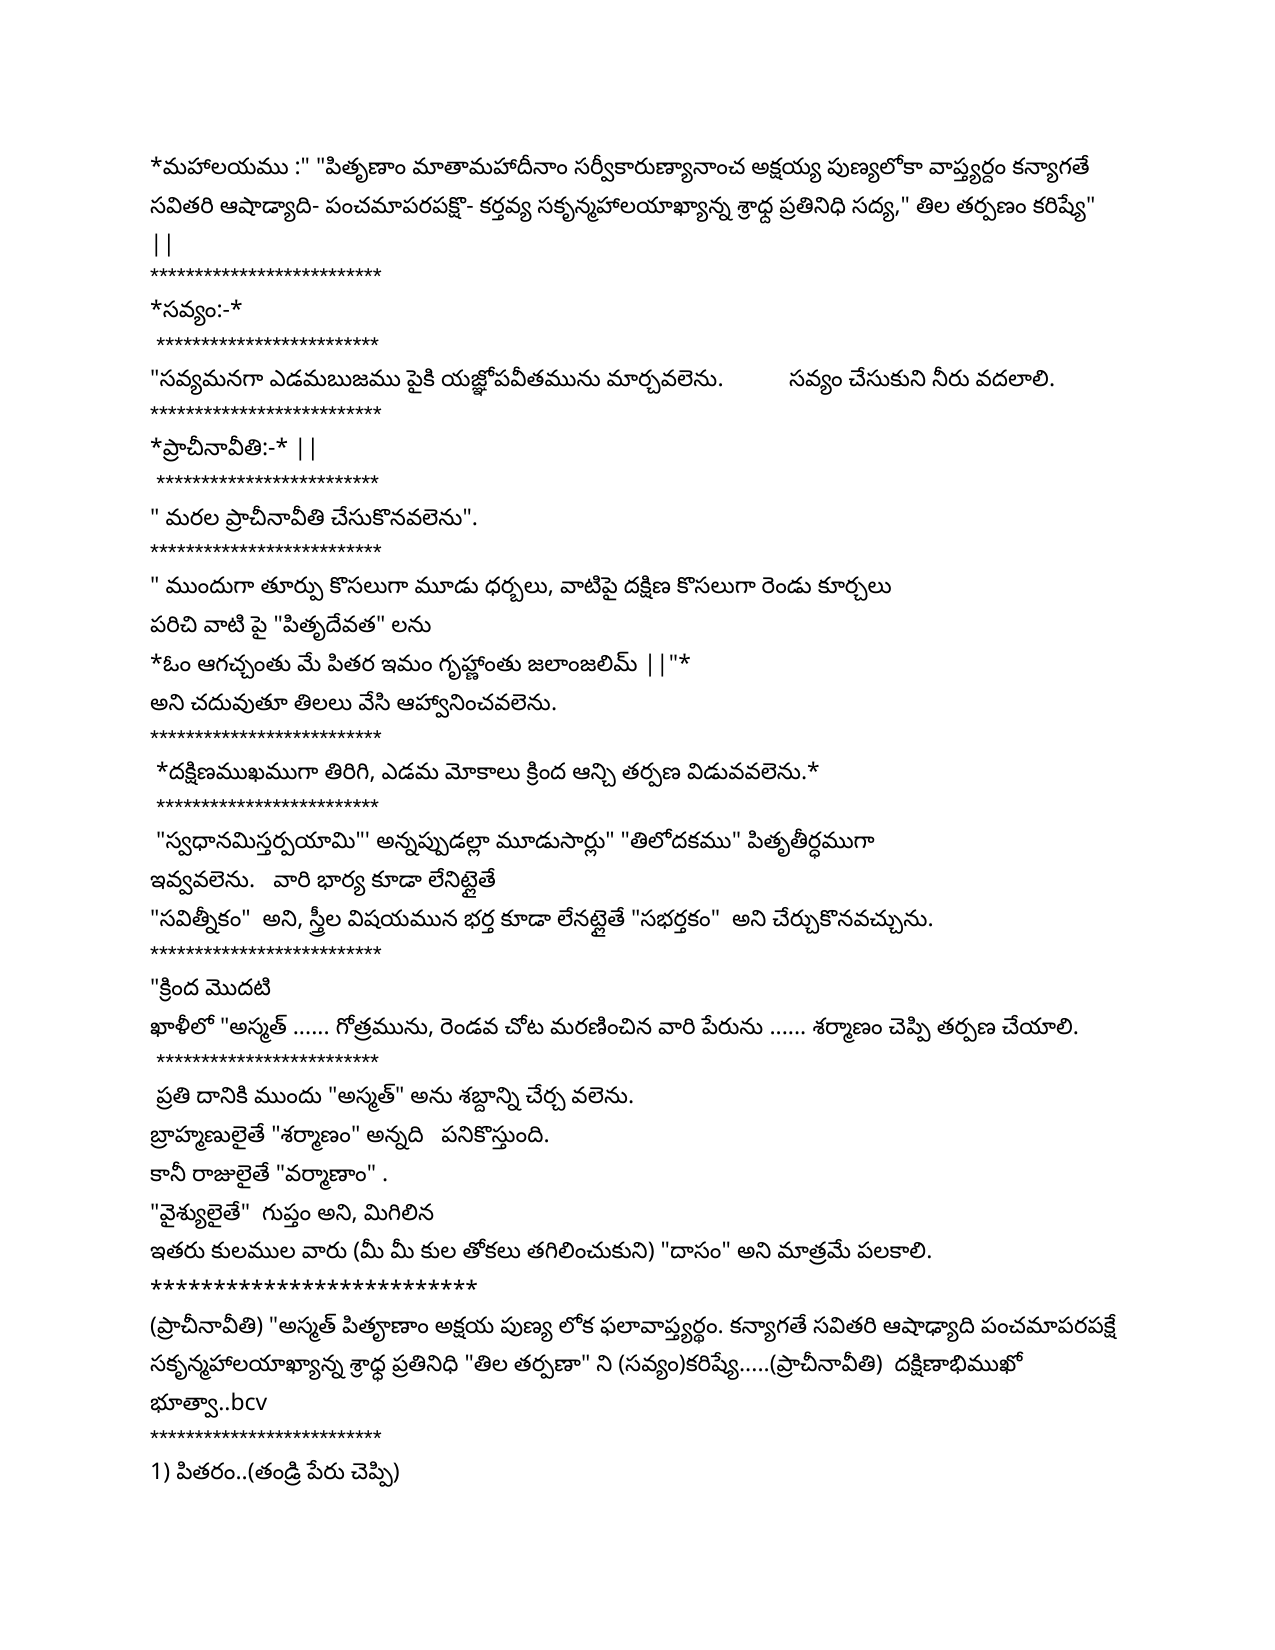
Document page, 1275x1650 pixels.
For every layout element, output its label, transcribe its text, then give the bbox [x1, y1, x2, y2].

text ************************* [150, 794, 1125, 820]
text "సవ్యమనగా ఎడమబుజము పైకి యజ్ఞోపవీతమును మార్చవలెను. సవ్యం చేసుకుని నీరు వదలాలి. [150, 362, 1125, 396]
text 1) పితరం..(తండ్రి పేరు చెప్పి) [150, 1455, 1125, 1489]
text ************************** [150, 263, 1125, 289]
text బ్రాహ్మణులైతే "శర్మాణం" అన్నది పనికొస్తుంది. [150, 1118, 1125, 1152]
text ప్రతి దానికి ముందు "అస్మత్" అను శబ్దాన్ని చేర్చ వలెను. [150, 1079, 1125, 1113]
text "క్రింద మొదటి [150, 971, 1125, 1005]
text " ముందుగా తూర్పు కొసలుగా మూడు ధర్బలు, వాటిపై దక్షిణ కొసలుగా రెండు కూర్చలు [150, 569, 1125, 603]
text " మరల ప్రాచీనావీతి చేసుకొనవలెను". [150, 500, 1125, 534]
text ************************** [150, 725, 1125, 751]
text *సవ్యం:-* [150, 293, 1125, 327]
text కానీ రాజులైతే "వర్మాణాం" . [150, 1157, 1125, 1190]
text *మహాలయము :" "పితృణాం మాతామహాదీనాం సర్వీకారుణ్యానాంచ అక్షయ్య పుణ్యలోకా వాప్త్యర్దం కన్యాగతే సవితరి ఆషాడ్యాది- పంచమాపరపక్షొ- కర్తవ్య సకృన్మహాలయాఖ్యాన్న శ్రాధ్ద ప్రతినిధి సద్య," తిల తర్పణం కరిష్యే" || [150, 150, 1125, 258]
text *ఓం ఆగచ్చంతు మే పితర ఇమం గృహ్ణాంతు జలాంజలిమ్ ||"* [150, 647, 1125, 681]
text "స్వధానమిస్తర్పయామి"' అన్నప్పుడల్లా మూడుసార్లు" "తిలోదకము" పితృతీర్ధముగా [150, 824, 1125, 858]
text పరిచి వాటి పై "పితృదేవత" లను [150, 608, 1125, 642]
text ************************** [150, 401, 1125, 427]
text ************************* [150, 1049, 1125, 1075]
text ************************* [150, 332, 1125, 358]
text ఇవ్వవలెను. వారి భార్య కూడా లేనిట్లైతే [150, 863, 1125, 897]
text ************************** [150, 539, 1125, 566]
text అని చదువుతూ తిలలు వేసి ఆహ్వానించవలెను. [150, 686, 1125, 720]
text ************************* [150, 470, 1125, 497]
text ************************** [150, 941, 1125, 967]
text "సవిత్నీకం" అని, స్త్రీల విషయమున భర్త కూడా లేనట్లైతే "సభర్తకం" అని చేర్చుకొనవచ్చును. [150, 902, 1125, 936]
text (ప్రాచీనావీతి) "అస్మత్ పితౄణాం అక్షయ పుణ్య లోక ఫలావాప్త్యర్థం. కన్యాగతే సవితరి ఆషాఢ్యాది పంచమాపరపక్షే సకృన్మహాలయాఖ్యాన్న శ్రాధ్ధ ప్రతినిధి "తిల తర్పణా" ని (సవ్యం)కరిష్యే.....(ప్రాచీనావీతి) దక్షిణాభిముఖో భూత్వా..bcv [150, 1309, 1125, 1420]
text *దక్షిణముఖముగా తిరిగి, ఎడమ మోకాలు క్రింద ఆన్చి తర్పణ విడువవలెను.* [150, 755, 1125, 789]
text ************************** [150, 1425, 1125, 1451]
text *ప్రాచీనావీతి:-* || [150, 431, 1125, 465]
text ఇతరు కులముల వారు (మీ మీ కుల తోకలు తగిలించుకుని) "దాసం" అని మాత్రమే పలకాలి. ************************** [150, 1234, 1125, 1304]
text ఖాళీలో "అస్మత్ ...... గోత్రమును, రెండవ చోట మరణించిన వారి పేరును ...... శర్మాణం చెప్పి తర్పణ చేయాలి. [150, 1010, 1125, 1044]
text "వైశ్యులైతే" గుప్తం అని, మిగిలిన [150, 1195, 1125, 1229]
